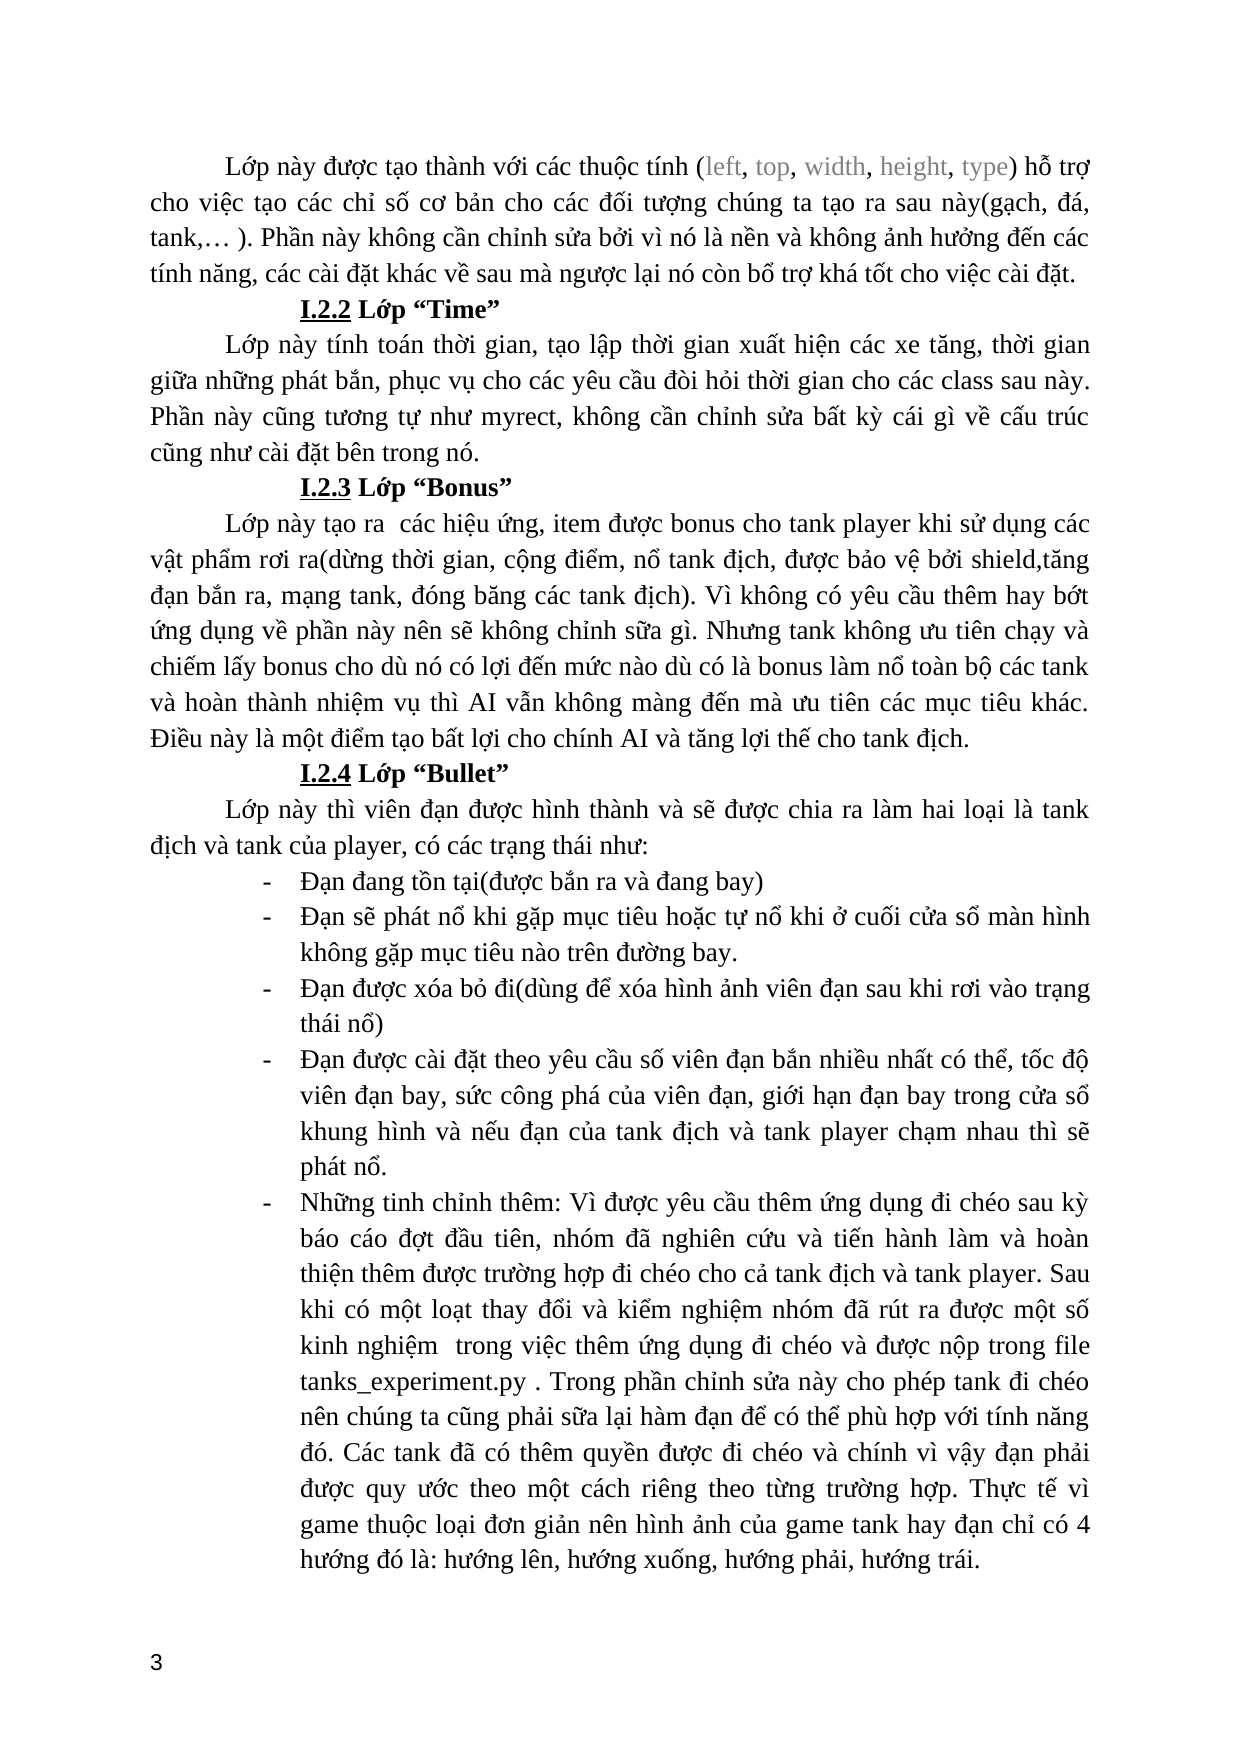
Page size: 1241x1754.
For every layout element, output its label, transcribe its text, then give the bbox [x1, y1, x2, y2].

list Đạn được xóa bỏ đi(dùng để xóa hình ảnh viên đạn sau khi rơi vào trạng thái nổ) [262, 972, 1090, 1039]
text Lớp này thì viên đạn được hình thành và sẽ được chia ra làm hai loại là tank địch và tank của player, có các trạng thái như: [150, 793, 1090, 860]
list Đạn được cài đặt theo yêu cầu số viên đạn bắn nhiều nhất có thể, tốc độ viên đạn bay, sức công phá của viên đạn, giới hạn đạn bay trong cửa sổ khung hình và nếu đạn của tank địch và tank player chạm nhau thì sẽ phát nổ. [262, 1043, 1090, 1182]
list Những tinh chỉnh thêm: Vì được yêu cầu thêm ứng dụng đi chéo sau kỳ báo cáo đợt đầu tiên, nhóm đã nghiên cứu và tiến hành làm và hoàn thiện thêm được trường hợp đi chéo cho cả tank địch và tank player. Sau khi có một loạt thay đổi và kiểm nghiệm nhóm đã rút ra được một số kinh nghiệm trong việc thêm ứng dụng đi chéo và được nộp trong file tanks_experiment.py . Trong phần chỉnh sửa này cho phép tank đi chéo nên chúng ta cũng phải sữa lại hàm đạn để có thể phù hợp với tính năng đó. Các tank đã có thêm quyền được đi chéo và chính vì vậy đạn phải được quy ước theo một cách riêng theo từng trường hợp. Thực tế vì game thuộc loại đơn giản nên hình ảnh của game tank hay đạn chỉ có 4 hướng đó là: hướng lên, hướng xuống, hướng phải, hướng trái. [262, 1186, 1090, 1574]
text Lớp này được tạo thành với các thuộc tính (left, top, width, height, type) hỗ trợ cho việc tạo các chỉ số cơ bản cho các đối tượng chúng ta tạo ra sau này(gạch, đá, tank,… ). Phần này không cần chỉnh sửa bởi vì nó là nền và không ảnh hưởng đến các tính năng, các cài đặt khác về sau mà ngược lại nó còn bổ trợ khá tốt cho việc cài đặt. [150, 150, 1090, 288]
text I.2.3 Lớp “Bonus” [225, 472, 1090, 503]
text I.2.4 Lớp “Bullet” [150, 757, 1090, 788]
text I.2.2 Lớp “Time” [225, 293, 1090, 324]
list Đạn sẽ phát nổ khi gặp mục tiêu hoặc tự nổ khi ở cuối cửa sổ màn hình không gặp mục tiêu nào trên đường bay. [262, 900, 1090, 967]
text Lớp này tính toán thời gian, tạo lập thời gian xuất hiện các xe tăng, thời gian giữa những phát bắn, phục vụ cho các yêu cầu đòi hỏi thời gian cho các class sau này. Phần này cũng tương tự như myrect, không cần chỉnh sửa bất kỳ cái gì về cấu trúc cũng như cài đặt bên trong nó. [150, 329, 1090, 467]
list Đạn đang tồn tại(được bắn ra và đang bay) [262, 864, 1090, 896]
text Lớp này tạo ra các hiệu ứng, item được bonus cho tank player khi sử dụng các vật phẩm rơi ra(dừng thời gian, cộng điểm, nổ tank địch, được bảo vệ bởi shield,tăng đạn bắn ra, mạng tank, đóng băng các tank địch). Vì không có yêu cầu thêm hay bớt ứng dụng về phần này nên sẽ không chỉnh sữa gì. Nhưng tank không ưu tiên chạy và chiếm lấy bonus cho dù nó có lợi đến mức nào dù có là bonus làm nổ toàn bộ các tank và hoàn thành nhiệm vụ thì AI vẫn không màng đến mà ưu tiên các mục tiêu khác. Điều này là một điểm tạo bất lợi cho chính AI và tăng lợi thế cho tank địch. [150, 507, 1090, 753]
